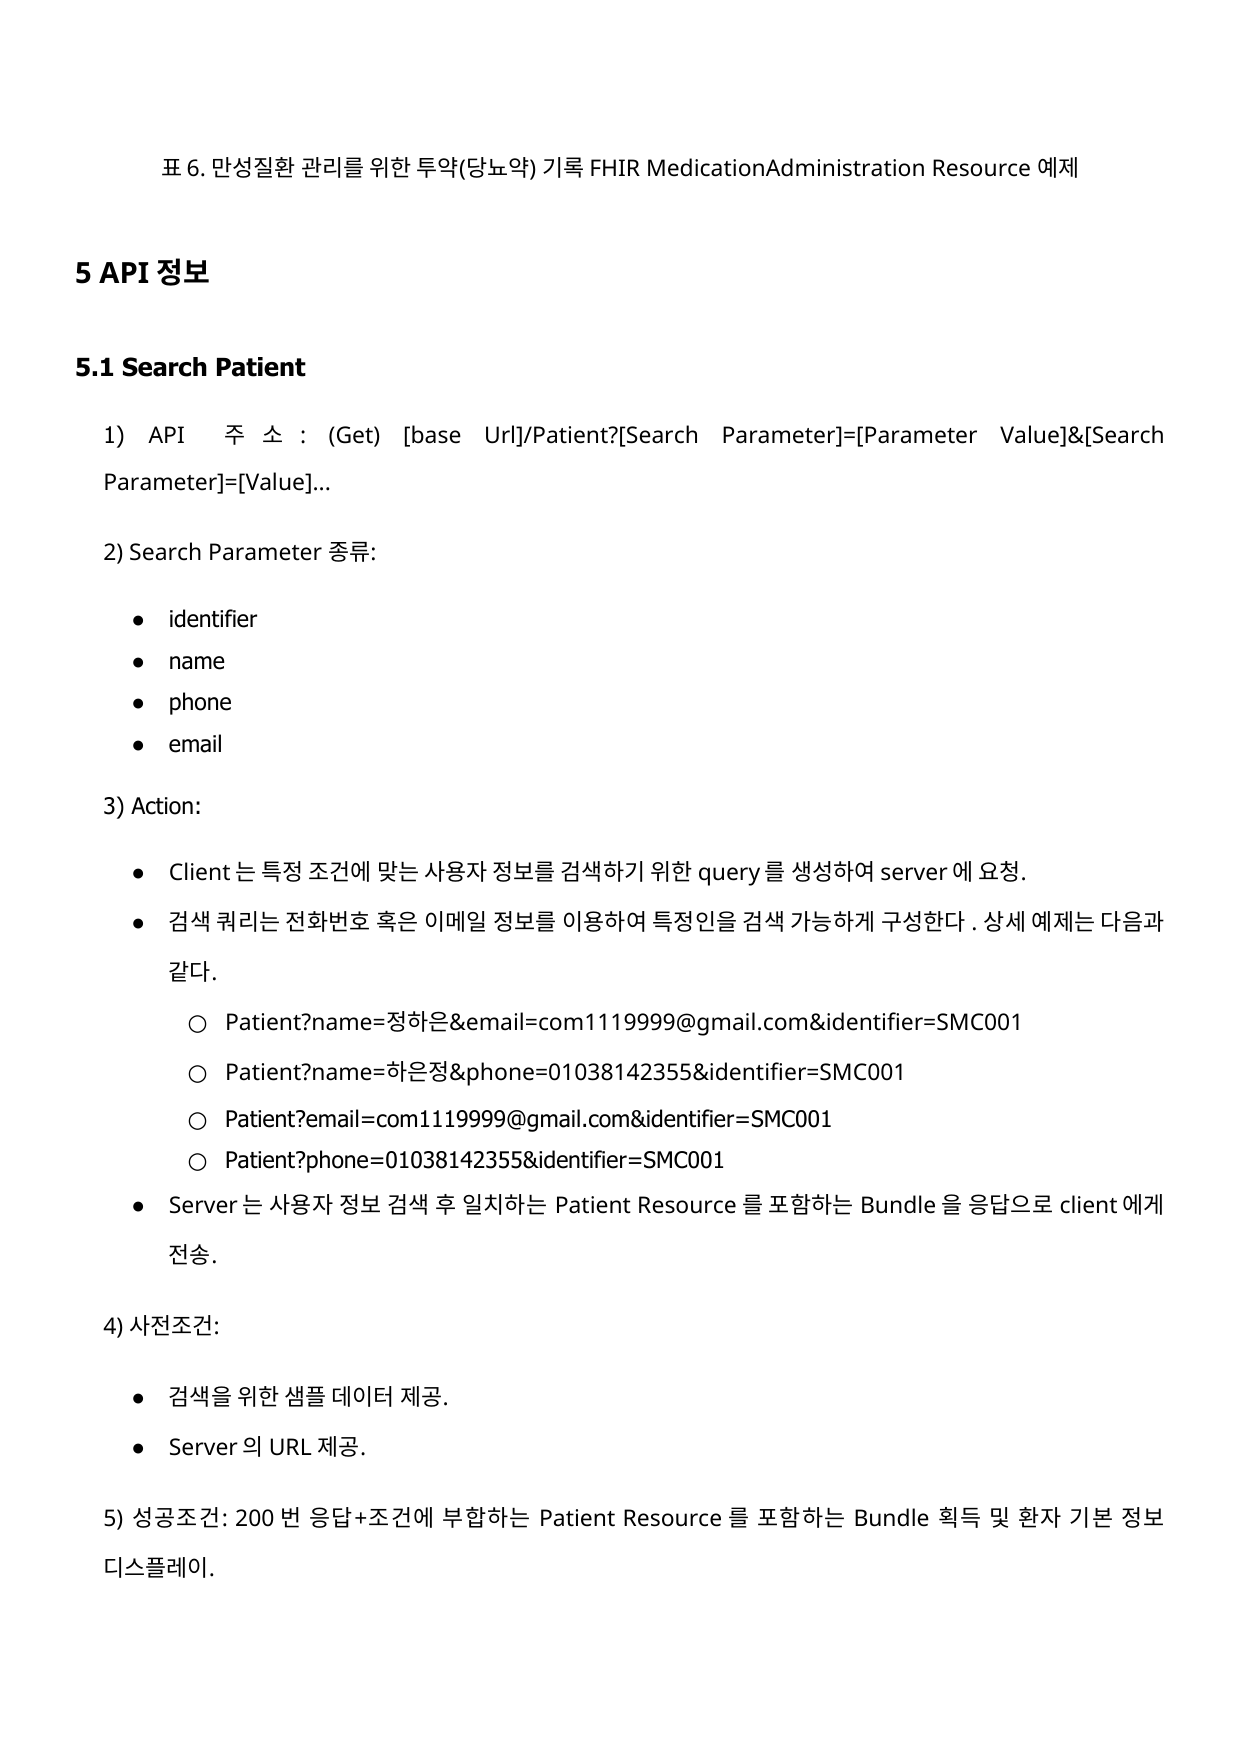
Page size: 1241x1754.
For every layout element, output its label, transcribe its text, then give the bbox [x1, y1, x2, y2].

list Server의 URL 제공. [131, 1429, 1165, 1462]
subtitle 5 API 정보 [75, 250, 1165, 292]
list phone [131, 688, 1165, 716]
list Patient?email=com1119999@gmail.com&identifier=SMC001 [187, 1104, 1165, 1132]
list Client는 특정 조건에 맞는 사용자 정보를 검색하기 위한 query를 생성하여 server에 요청. [131, 854, 1165, 887]
text 4) 사전조건: [103, 1308, 1165, 1341]
list email [131, 729, 1165, 757]
list Patient?name=하은정&phone=01038142355&identifier=SMC001 [187, 1054, 1165, 1087]
text 표6. 만성질환 관리를 위한 투약(당뇨약) 기록 FHIR MedicationAdministration Resource 예제 [75, 150, 1165, 183]
list Patient?phone=01038142355&identifier=SMC001 [187, 1146, 1165, 1173]
text 3) Action: [103, 792, 1165, 819]
list 검색을 위한 샘플 데이터 제공. [131, 1379, 1165, 1412]
subtitle 5.1 Search Patient [75, 351, 1165, 381]
list name [131, 646, 1165, 674]
text 1) API 주소: (Get) [base Url]/Patient?[Search Parameter]=[Parameter Value]&[Search Parameter]=[Value]... [103, 417, 1165, 497]
text 5) 성공조건: 200번 응답+조건에 부합하는 Patient Resource를 포함하는 Bundle 획득 및 환자 기본 정보 디스플레이. [103, 1499, 1165, 1583]
list Patient?name=정하은&email=com1119999@gmail.com&identifier=SMC001 [187, 1004, 1165, 1037]
list identifier [131, 605, 1165, 632]
text 2) Search Parameter 종류: [103, 534, 1165, 567]
list 검색 쿼리는 전화번호 혹은 이메일 정보를 이용하여 특정인을 검색 가능하게 구성한다. 상세 예제는 다음과 같다. [131, 904, 1165, 987]
list Server는 사용자 정보 검색 후 일치하는 Patient Resource를 포함하는 Bundle을 응답으로 client에게 전송. [131, 1187, 1165, 1270]
